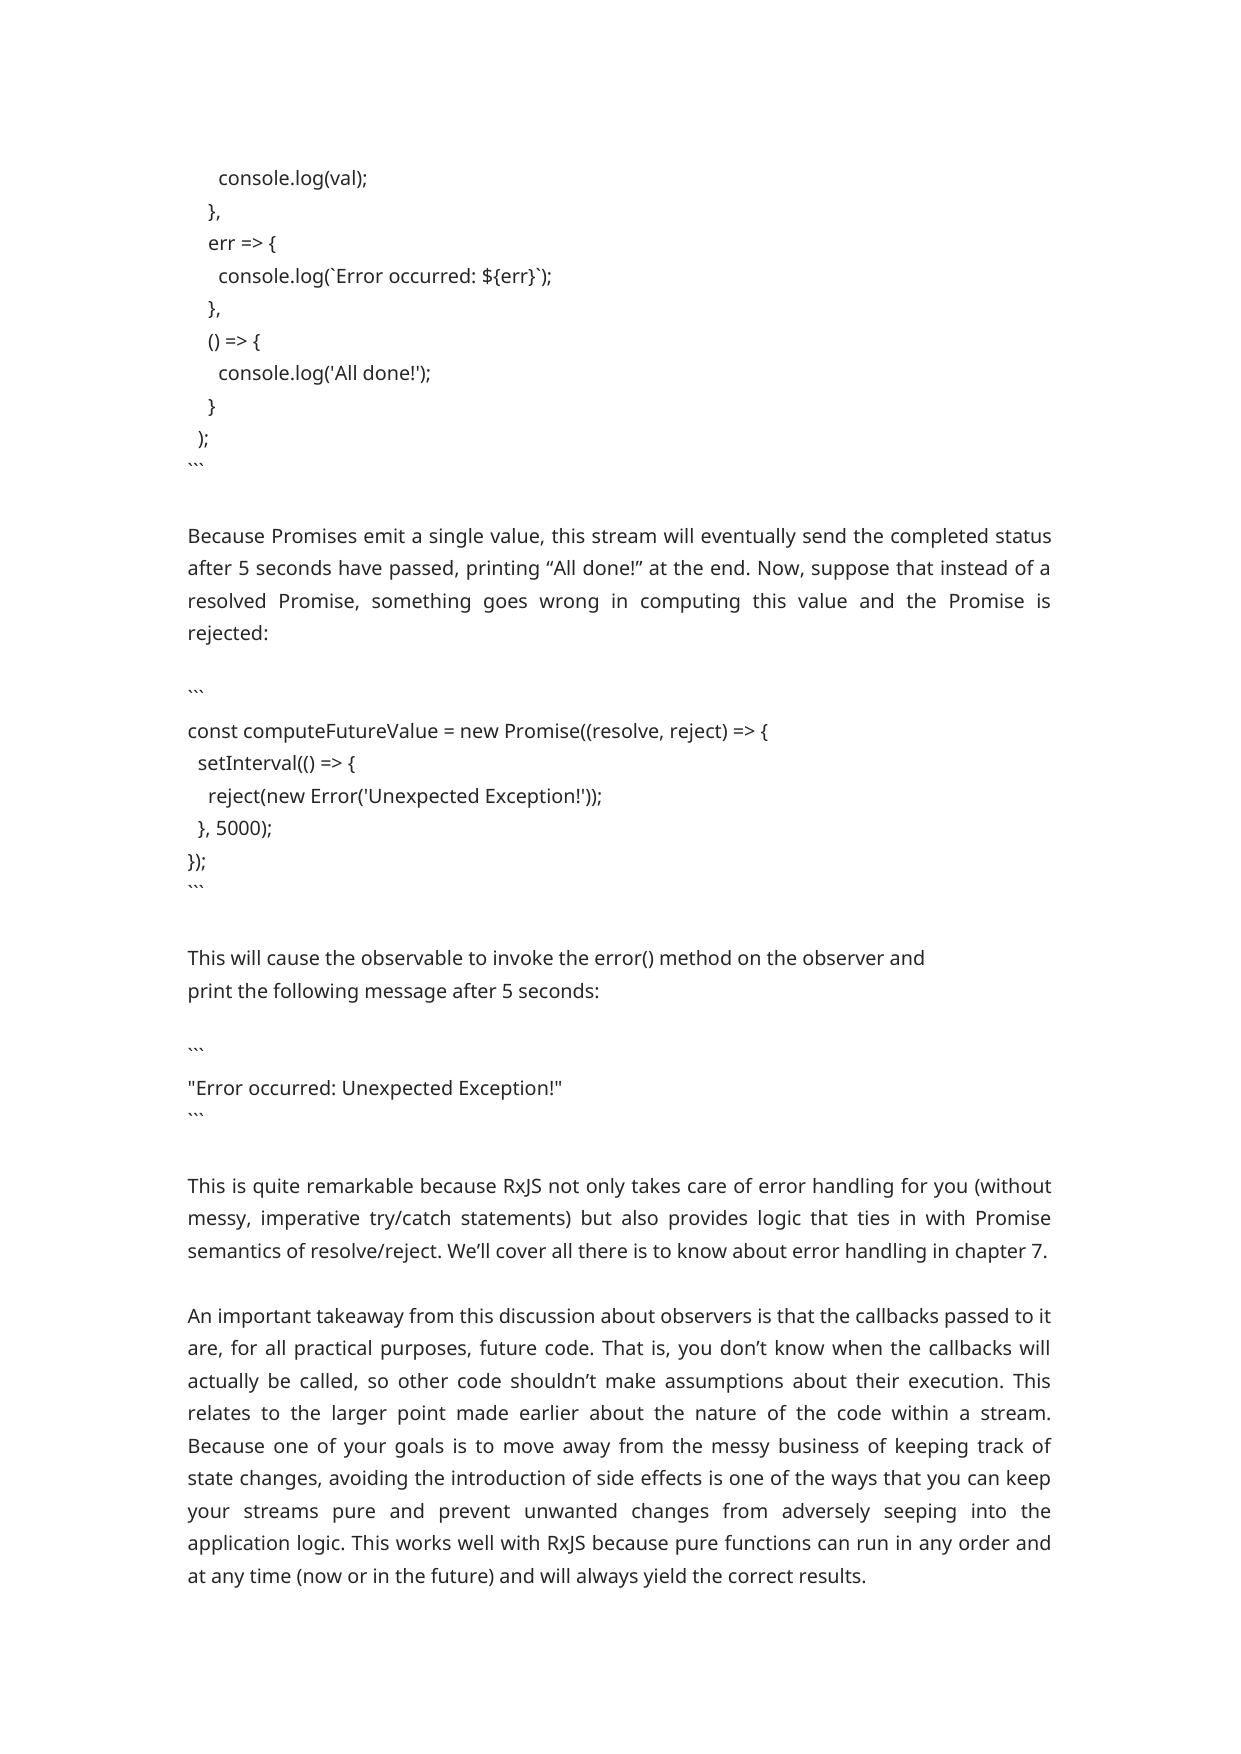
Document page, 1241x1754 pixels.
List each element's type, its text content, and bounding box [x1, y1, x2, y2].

text }); [187, 844, 1053, 877]
text ``` [187, 682, 1053, 714]
text err => { [187, 227, 1053, 259]
text An important takeaway from this discussion about observers is that the callbacks passed to it are, for all practical purposes, future code. That is, you don’t know when the callbacks will actually be called, so other code shouldn’t make assumptions about their execution. This relates to the larger point made earlier about the nature of the code within a stream. Because one of your goals is to move away from the messy business of keeping track of state changes, avoiding the introduction of side effects is one of the ways that you can keep your streams pure and prevent unwanted changes from adversely seeping into the application logic. This works well with RxJS because pure functions can run in any order and at any time (now or in the future) and will always yield the correct results. [187, 1299, 1053, 1592]
text This will cause the observable to invoke the error() method on the observer and [187, 942, 1053, 974]
text "Error occurred: Unexpected Exception!" [187, 1072, 1053, 1104]
text setInterval(() => { [187, 747, 1053, 779]
text }, [187, 292, 1053, 324]
text console.log('All done!'); [187, 357, 1053, 389]
text ``` [187, 1039, 1053, 1072]
text ``` [187, 1104, 1053, 1137]
text ``` [187, 454, 1053, 487]
text print the following message after 5 seconds: [187, 974, 1053, 1007]
text }, 5000); [187, 812, 1053, 844]
text } [187, 389, 1053, 422]
text This is quite remarkable because RxJS not only takes care of error handling for you (without messy, imperative try/catch statements) but also provides logic that ties in with Promise semantics of resolve/reject. We’ll cover all there is to know about error handling in chapter 7. [187, 1169, 1053, 1267]
text console.log(`Error occurred: ${err}`); [187, 259, 1053, 292]
text Because Promises emit a single value, this stream will eventually send the completed status after 5 seconds have passed, printing “All done!” at the end. Now, suppose that instead of a resolved Promise, something goes wrong in computing this value and the Promise is rejected: [187, 519, 1053, 649]
text console.log(val); [187, 162, 1053, 194]
text () => { [187, 324, 1053, 357]
text ); [187, 422, 1053, 454]
text reject(new Error('Unexpected Exception!')); [187, 779, 1053, 812]
text }, [187, 194, 1053, 227]
text const computeFutureValue = new Promise((resolve, reject) => { [187, 714, 1053, 747]
text ``` [187, 877, 1053, 909]
